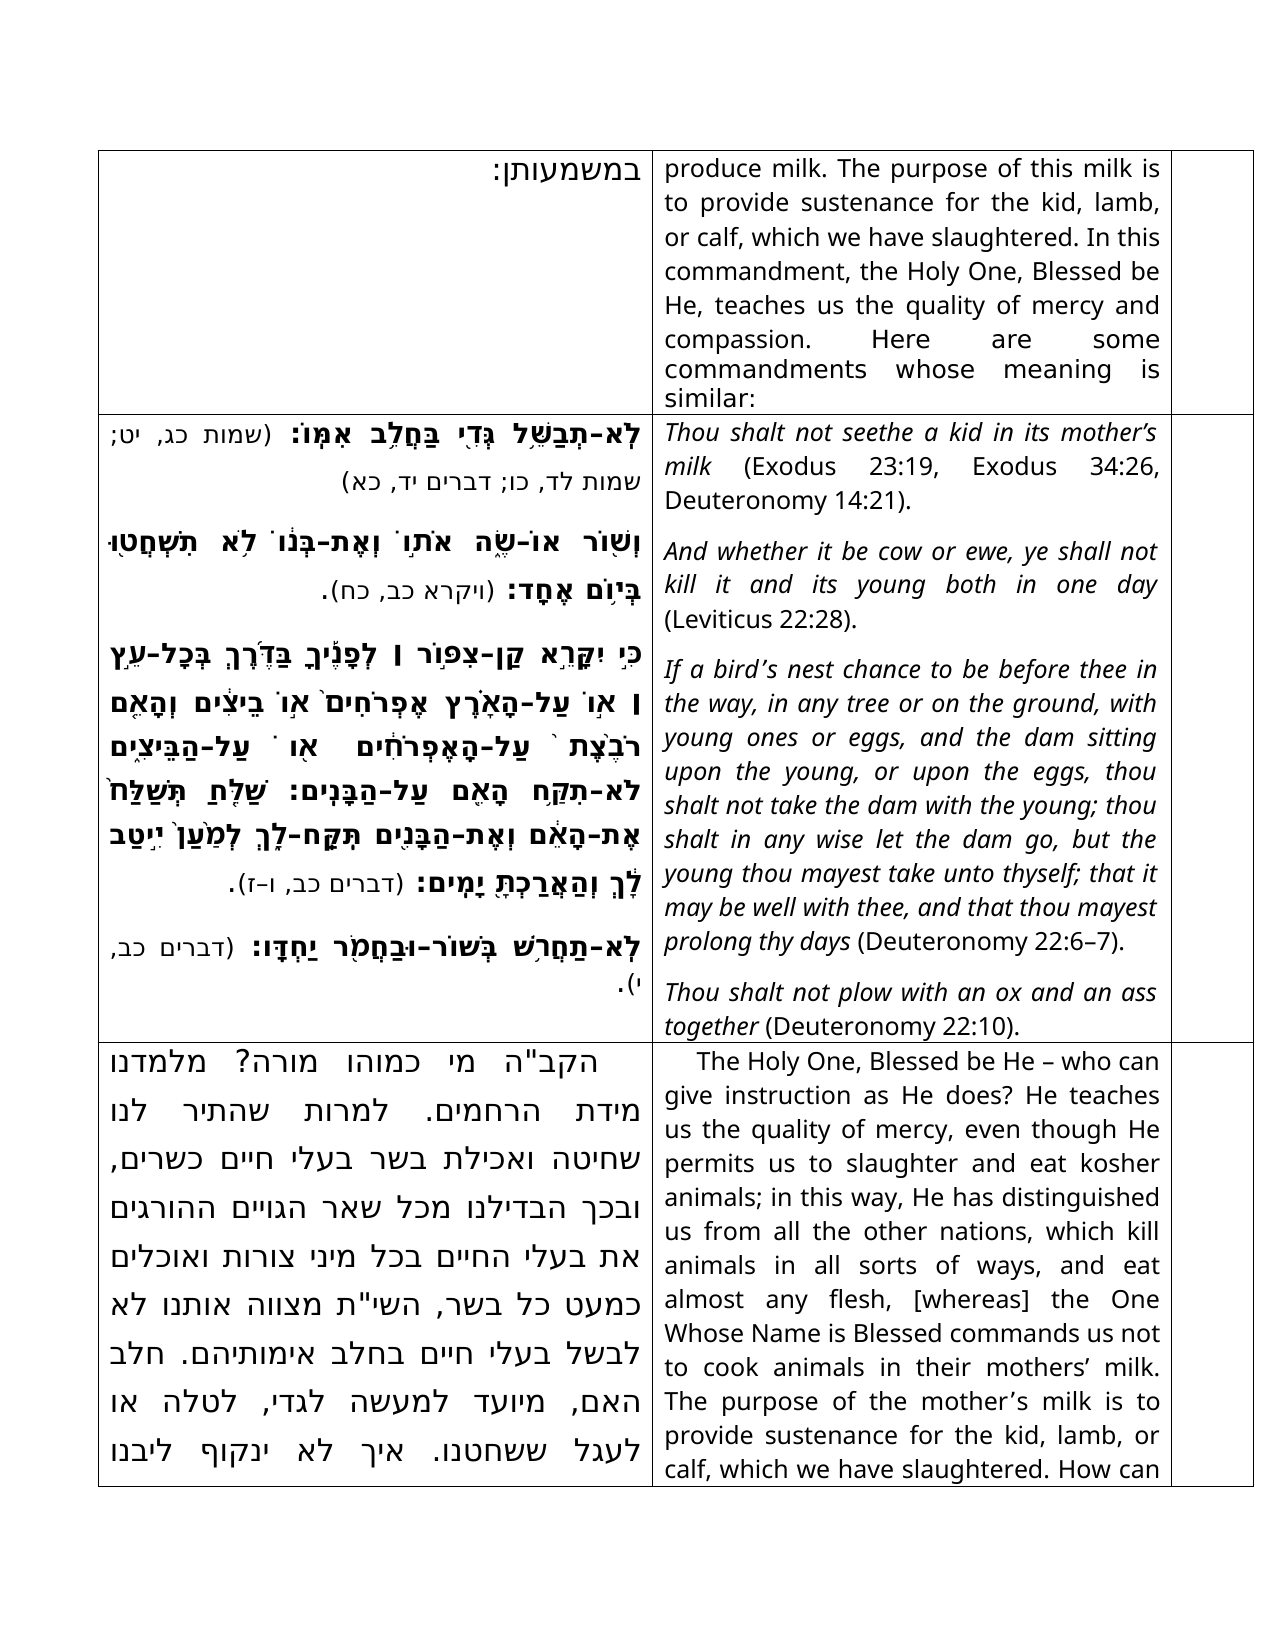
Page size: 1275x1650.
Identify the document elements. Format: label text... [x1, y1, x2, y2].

table_cell [1172, 151, 1253, 414]
table_cell Thou shalt not seethe a kid in its mother’s milk (Exodus 23:19, Exodus 34:26, Deuteronomy 14:21). And whether it be cow or ewe, ye shall not kill it and its young both in one day (Leviticus 22:28). If a bird’s nest chance to be before thee in the way, in any tree or on the ground, with young ones or eggs, and the dam sitting upon the young, or upon the eggs, thou shalt not take the dam with the young; thou shalt in any wise let the dam go, but the young thou mayest take unto thyself; that it may be well with thee, and that thou mayest prolong thy days (Deuteronomy 22:6–7). Thou shalt not plow with an ox and an ass together (Deuteronomy 22:10). [653, 415, 1171, 1042]
table_cell [1172, 1043, 1253, 1486]
table_cell [1172, 415, 1253, 1042]
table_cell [653, 1043, 1171, 1486]
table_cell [99, 151, 652, 414]
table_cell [99, 1043, 652, 1486]
table_cell לֹֽא–תְבַשֵּׁ֥ל גְּדִ֖י בַּחֲלֵ֥ב אִמּֽוֹ: (שמות כג, יט; שמות לד, כו; דברים יד, כא) וְשׁ֖וֹר אוֹ–שֶׂ֑ה אֹת֣וֹ וְאֶת–בְּנ֔וֹ לֹ֥א תִשְׁחֲט֖וּ בְּי֥וֹם אֶחָֽד: (ויקרא כב, כח). כִּ֣י יִקָּרֵ֣א קַן–צִפּ֣וֹר ׀ לְפָנֶ֡יךָ בַּדֶּ֜רֶךְ בְּכָל–עֵ֣ץ ׀ א֣וֹ עַל–הָאָ֗רֶץ אֶפְרֹחִים֙ א֣וֹ בֵיצִ֔ים וְהָאֵ֤ם רֹבֶ֙צֶת֙ עַל–הָֽאֶפְרֹחִ֔ים א֖וֹ עַל–הַבֵּיצִ֑ים לֹא–תִקַּ֥ח הָאֵ֖ם עַל–הַבָּנִֽים: שַׁלֵּ֤חַ תְּשַׁלַּח֙ אֶת–הָאֵ֔ם וְאֶת–הַבָּנִ֖ים תִּֽקַּֽח–לָ֑ךְ לְמַ֙עַן֙ יִ֣יטַב לָ֔ךְ וְהַאֲרַכְתָּ֖ יָמִֽים: (דברים כב, ו–ז). לֹֽא–תַחֲרֹ֥שׁ בְּשׁוֹר–וּבַחֲמֹ֖ר יַחְדָּֽו: (דברים כב, י). [99, 415, 652, 1042]
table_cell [653, 151, 1171, 414]
